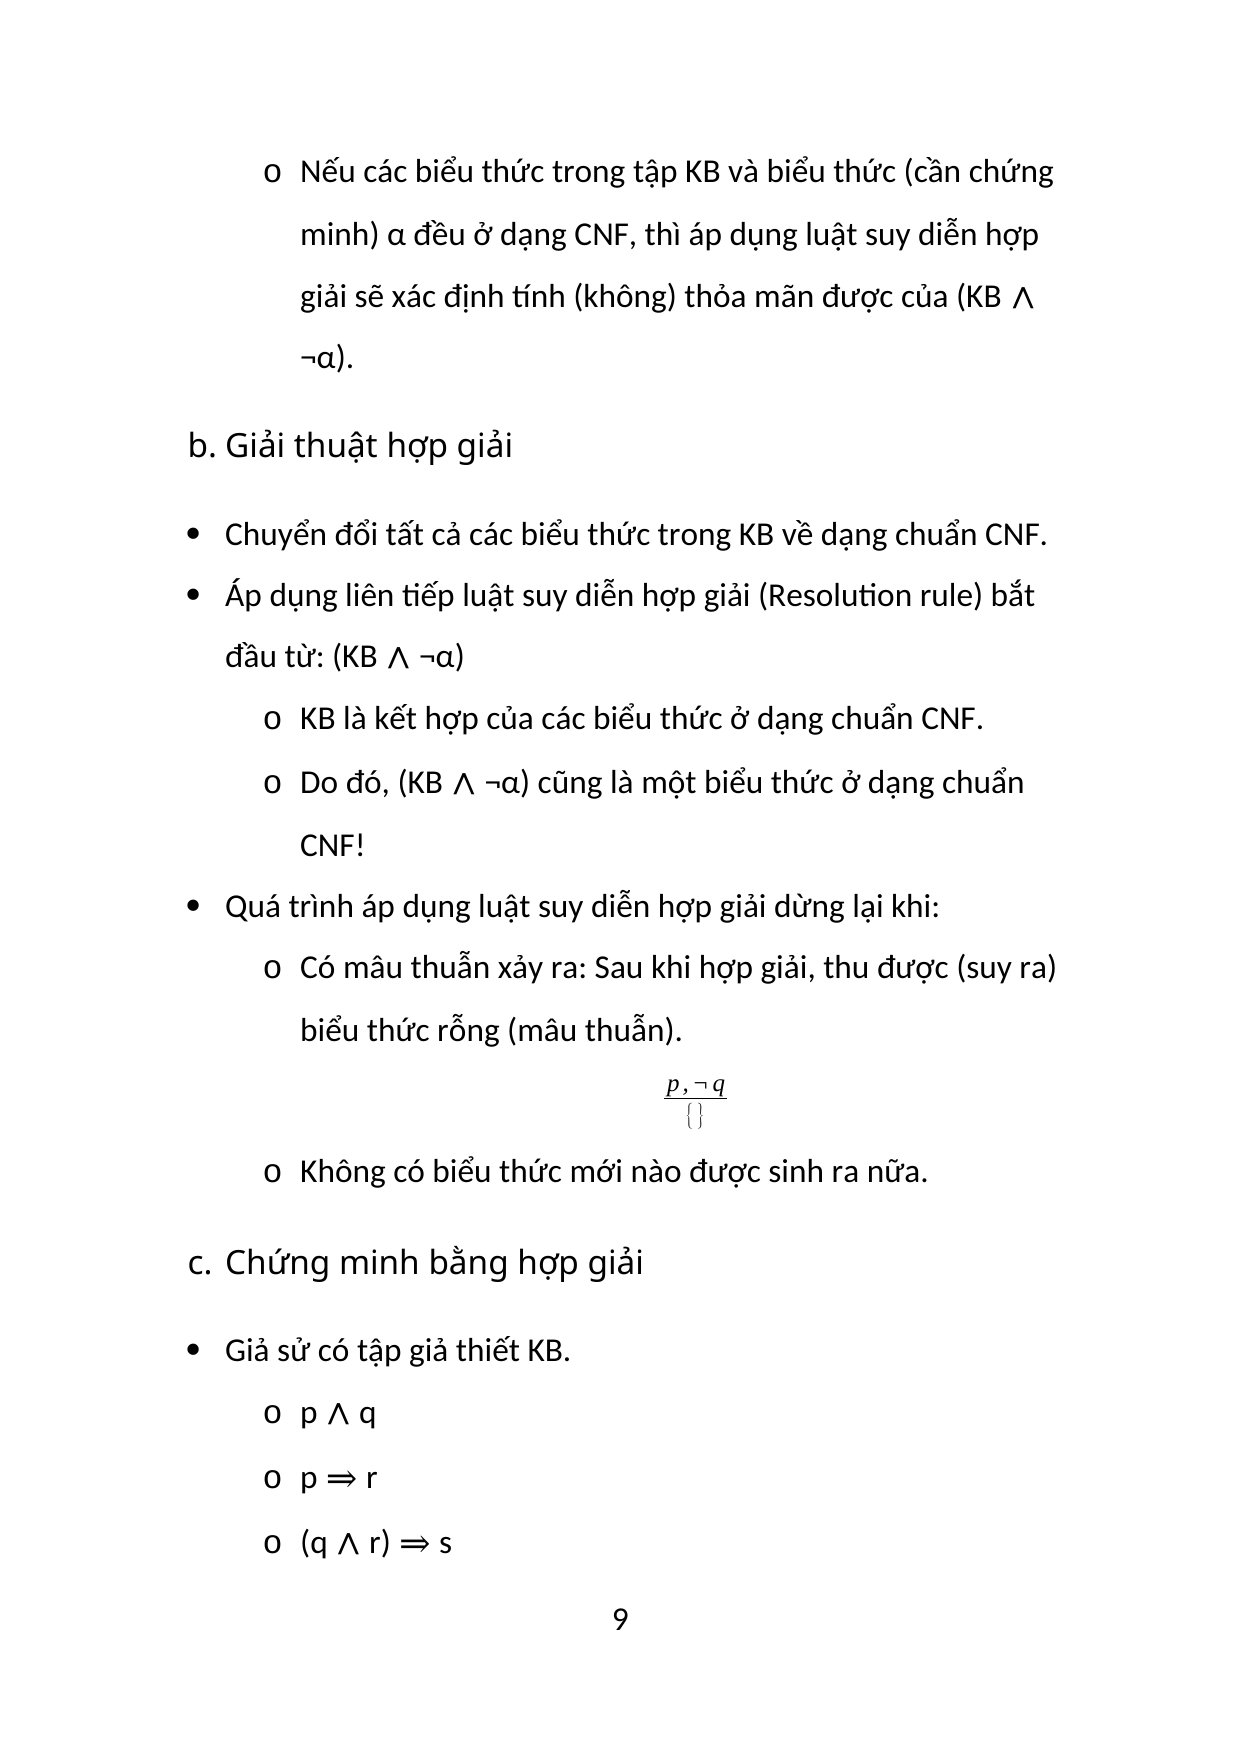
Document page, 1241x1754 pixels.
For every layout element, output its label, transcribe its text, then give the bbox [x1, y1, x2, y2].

subtitle Giải thuật hợp giải [187, 422, 1090, 467]
list Không có biểu thức mới nào được sinh ra nữa. [262, 1150, 1090, 1192]
list Chuyển đổi tất cả các biểu thức trong KB về dạng chuẩn CNF. [187, 512, 1090, 553]
list Quá trình áp dụng luật suy diễn hợp giải dừng lại khi: [187, 885, 1090, 926]
list Giả sử có tập giả thiết KB. [187, 1329, 1090, 1370]
list p ∧ q [262, 1391, 1090, 1434]
list (q ∧ r) ⇒ s [262, 1520, 1090, 1563]
list Nếu các biểu thức trong tập KB và biểu thức (cần chứng minh) α đều ở dạng CNF, thì áp dụng luật suy diễn hợp giải sẽ xác định tính (không) thỏa mãn được của (KB ∧ ¬α). [262, 150, 1090, 376]
list KB là kết hợp của các biểu thức ở dạng chuẩn CNF. [262, 697, 1090, 739]
list Có mâu thuẫn xảy ra: Sau khi hợp giải, thu được (suy ra) biểu thức rỗng (mâu thuẫn). [262, 946, 1090, 1050]
list Áp dụng liên tiếp luật suy diễn hợp giải (Resolution rule) bắt đầu từ: (KB ∧ ¬α) [187, 573, 1090, 676]
subtitle Chứng minh bằng hợp giải [187, 1239, 1090, 1284]
list p ⇒ r [262, 1455, 1090, 1498]
list Do đó, (KB ∧ ¬α) cũng là một biểu thức ở dạng chuẩn CNF! [262, 761, 1090, 865]
